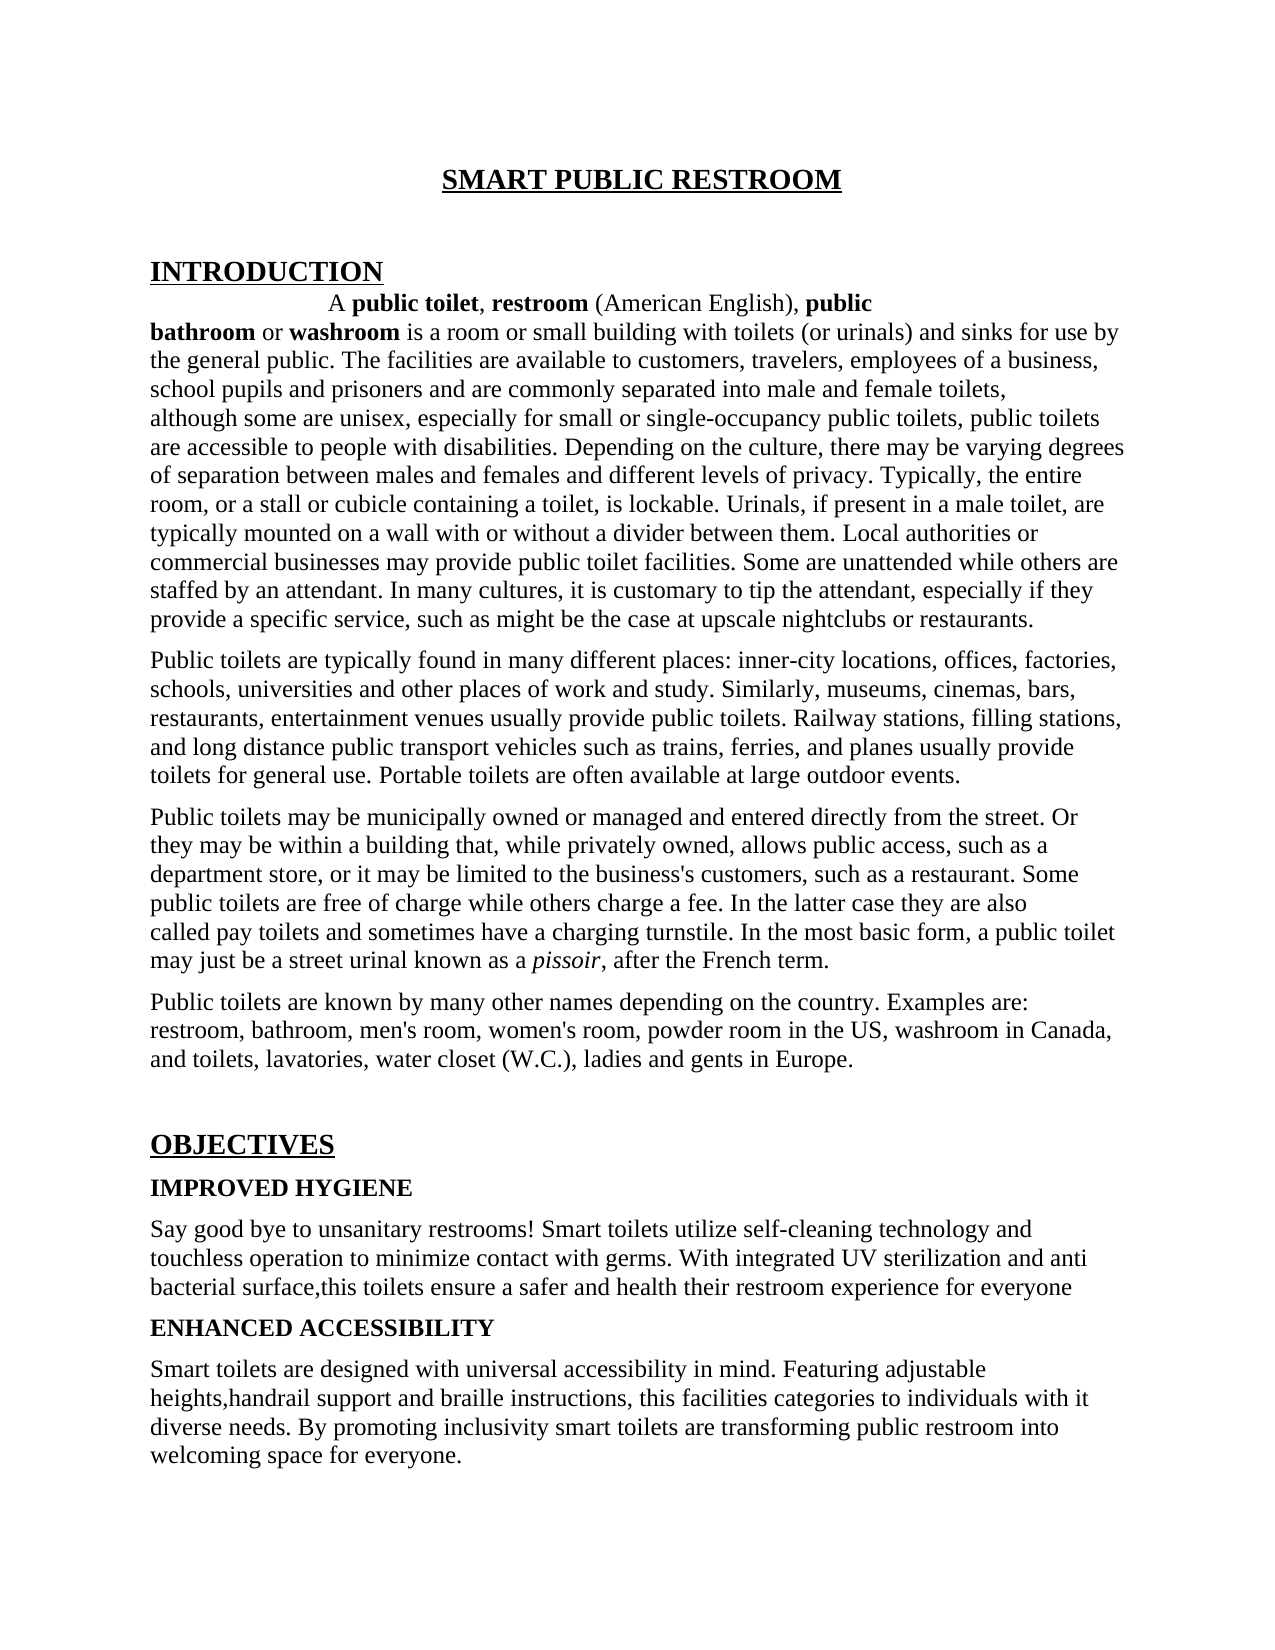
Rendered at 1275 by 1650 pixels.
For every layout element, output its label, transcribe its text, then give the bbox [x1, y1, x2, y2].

text Public toilets may be municipally owned or managed and entered directly from the street. Or they may be within a building that, while privately owned, allows public access, such as a department store, or it may be limited to the business's customers, such as a restaurant. Some public toilets are free of charge while others charge a fee. In the latter case they are also called pay toilets and sometimes have a charging turnstile. In the most basic form, a public toilet may just be a street urinal known as a pissoir, after the French term. [150, 802, 1125, 974]
text Public toilets are known by many other names depending on the country. Examples are: restroom, bathroom, men's room, women's room, powder room in the US, washroom in Canada, and toilets, lavatories, water closet (W.C.), ladies and gents in Europe. [150, 987, 1125, 1073]
text Smart toilets are designed with universal accessibility in mind. Featuring adjustable heights,handrail support and braille instructions, this facilities categories to individuals with it diverse needs. By promoting inclusivity smart toilets are transforming public restroom into welcoming space for everyone. [150, 1354, 1125, 1469]
text SMART PUBLIC RESTROOM [150, 162, 1125, 196]
text ENHANCED ACCESSIBILITY [150, 1313, 1125, 1342]
text OBJECTIVES [150, 1127, 1125, 1160]
text INTRODUCTION A public toilet, restroom (American English), public bathroom or washroom is a room or small building with toilets (or urinals) and sinks for use by the general public. The facilities are available to customers, travelers, employees of a business, school pupils and prisoners and are commonly separated into male and female toilets, although some are unisex, especially for small or single-occupancy public toilets, public toilets are accessible to people with disabilities. Depending on the culture, there may be varying degrees of separation between males and females and different levels of privacy. Typically, the entire room, or a stall or cubicle containing a toilet, is lockable. Urinals, if present in a male toilet, are typically mounted on a wall with or without a divider between them. Local authorities or commercial businesses may provide public toilet facilities. Some are unattended while others are staffed by an attendant. In many cultures, it is customary to tip the attendant, especially if they provide a specific service, such as might be the case at upscale nightclubs or restaurants. [150, 254, 1125, 633]
text IMPROVED HYGIENE [150, 1173, 1125, 1202]
text Say good bye to unsanitary restrooms! Smart toilets utilize self-cleaning technology and touchless operation to minimize contact with germs. With integrated UV sterilization and anti bacterial surface,this toilets ensure a safer and health their restroom experience for everyone [150, 1214, 1125, 1300]
